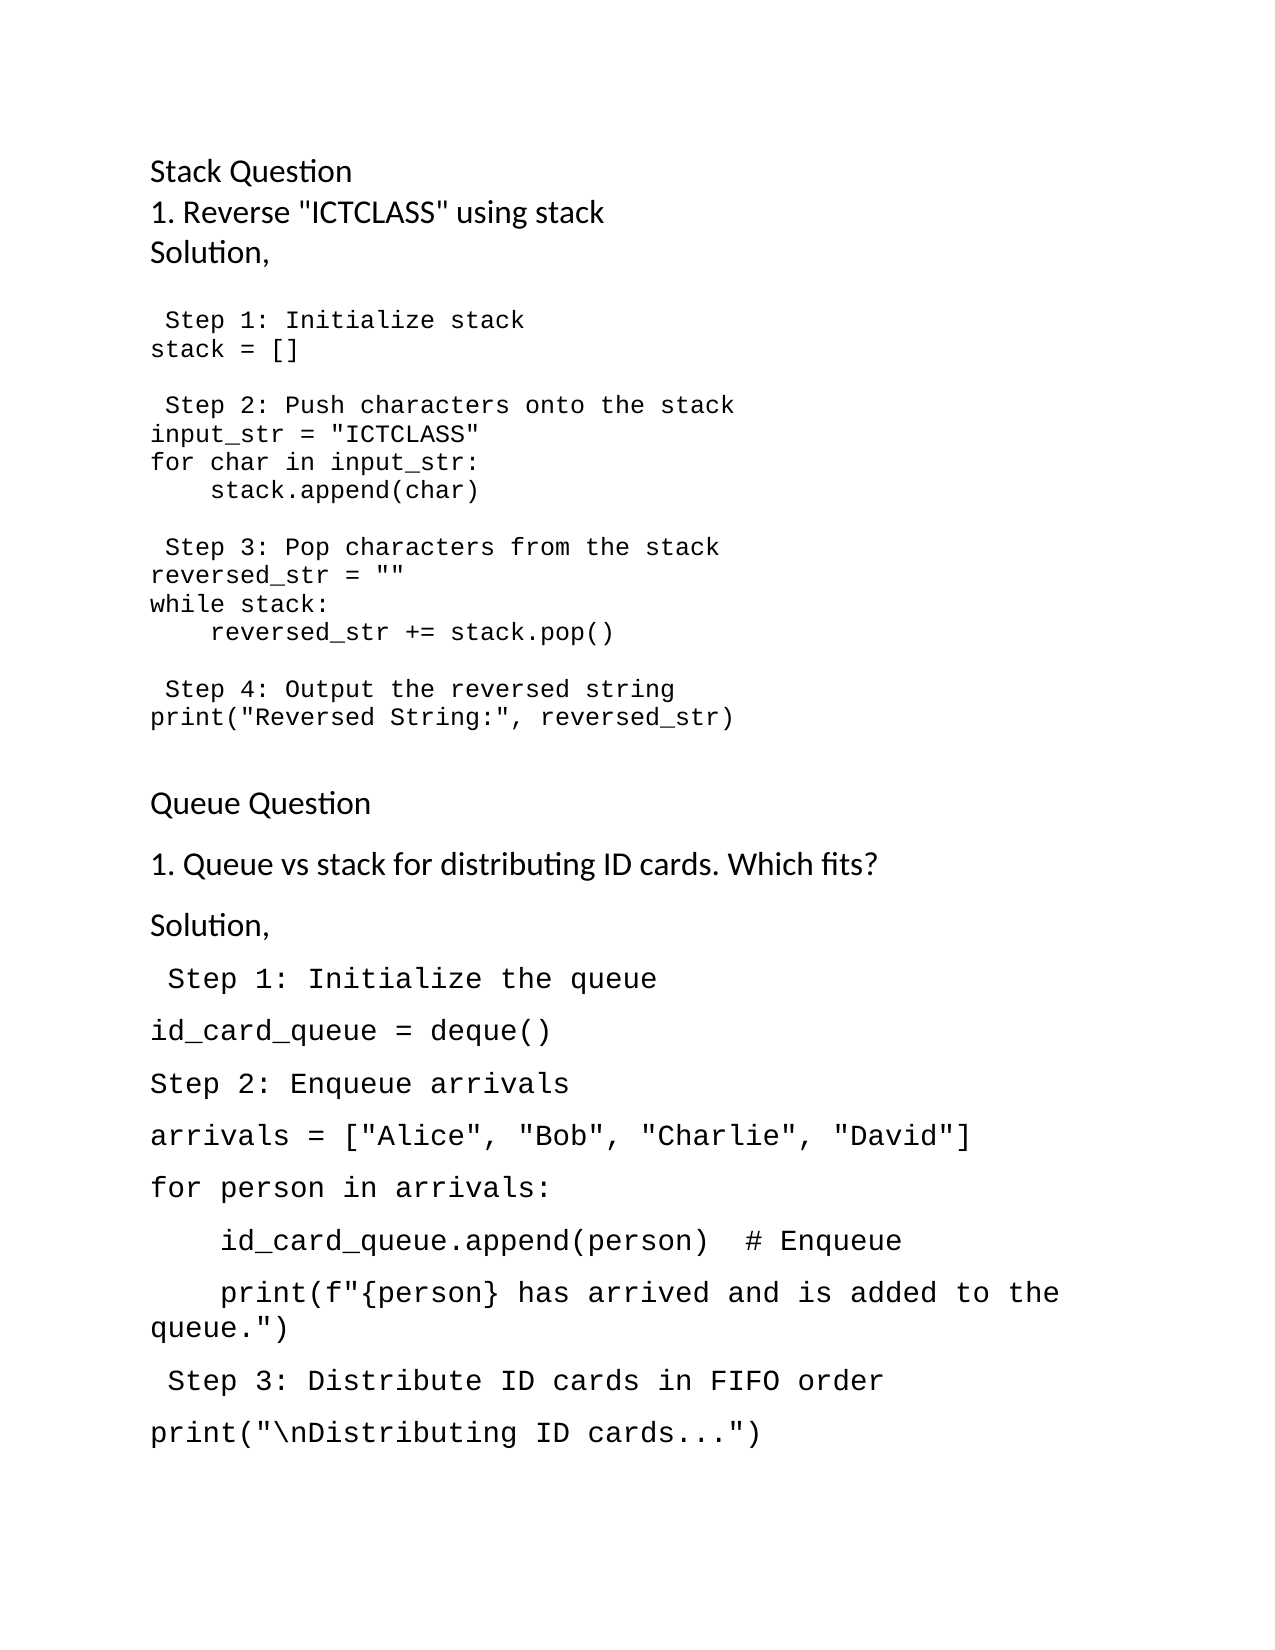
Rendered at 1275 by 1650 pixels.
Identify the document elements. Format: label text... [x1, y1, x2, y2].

text Step 1: Initialize stack [150, 308, 1125, 336]
text arrivals = ["Alice", "Bob", "Charlie", "David"] [150, 1121, 1125, 1154]
text Step 3: Pop characters from the stack [150, 534, 1125, 563]
text print("\nDistributing ID cards...") [150, 1418, 1125, 1451]
text for char in input_str: [150, 449, 1125, 478]
text stack.append(char) [150, 478, 1125, 506]
text id_card_queue.append(person) # Enqueue [150, 1226, 1125, 1259]
text 1. Reverse "ICTCLASS" using stack [150, 191, 1125, 231]
text Step 4: Output the reversed string [150, 676, 1125, 704]
text while stack: [150, 591, 1125, 619]
text print(f"{person} has arrived and is added to the queue.") [150, 1278, 1125, 1347]
text for person in arrivals: [150, 1173, 1125, 1206]
text Step 3: Distribute ID cards in FIFO order [150, 1366, 1125, 1399]
text Solution, [150, 231, 1125, 272]
text Solution, [150, 904, 1125, 944]
text Queue Question [150, 782, 1125, 823]
text reversed_str += stack.pop() [150, 619, 1125, 648]
text stack = [] [150, 336, 1125, 364]
text reversed_str = "" [150, 563, 1125, 591]
text Stack Question [150, 150, 1125, 191]
text Step 2: Push characters onto the stack [150, 393, 1125, 421]
text 1. Queue vs stack for distributing ID cards. Which fits? [150, 843, 1125, 884]
text print("Reversed String:", reversed_str) [150, 704, 1125, 733]
text Step 1: Initialize the queue [150, 964, 1125, 997]
text id_card_queue = deque() [150, 1017, 1125, 1049]
text Step 2: Enqueue arrivals [150, 1069, 1125, 1102]
text input_str = "ICTCLASS" [150, 421, 1125, 449]
